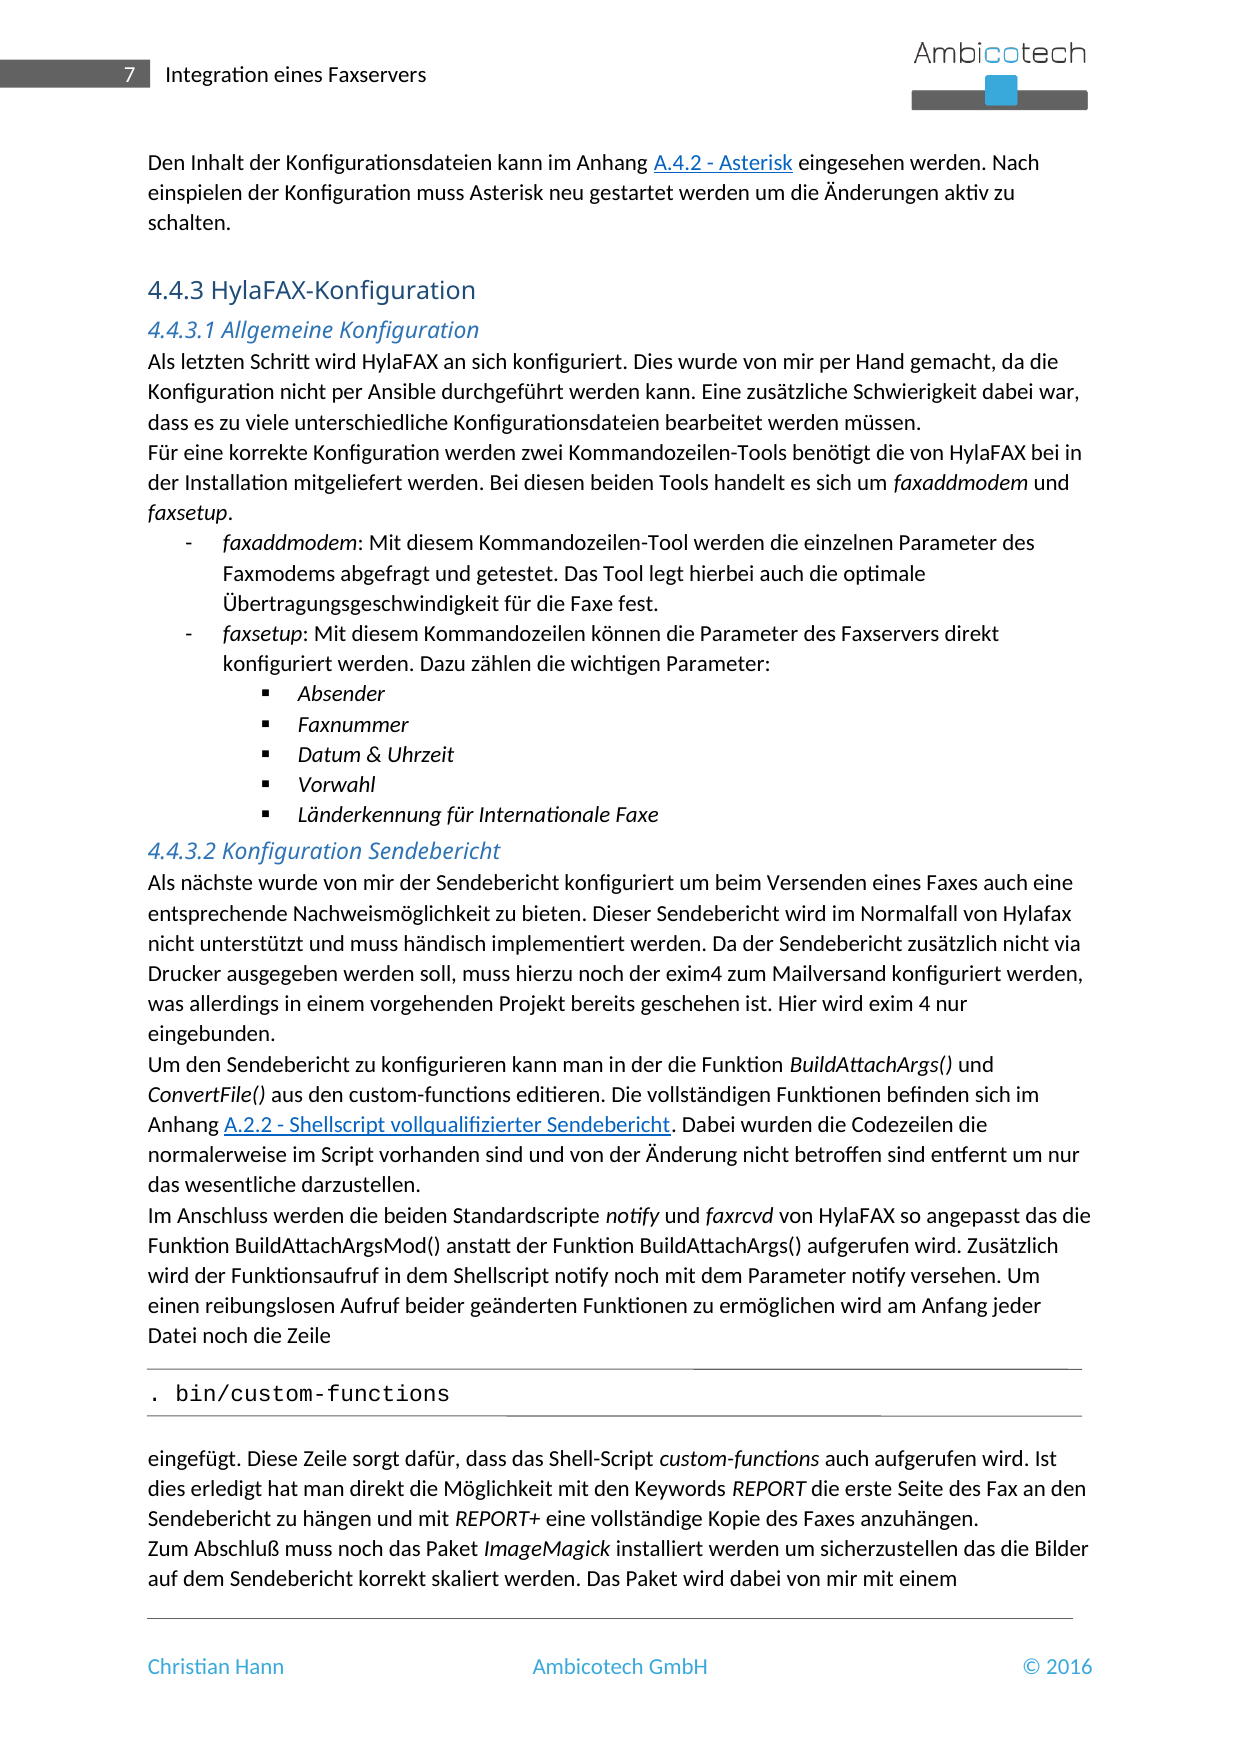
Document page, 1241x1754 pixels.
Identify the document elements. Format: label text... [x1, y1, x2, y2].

list Absender [260, 679, 1093, 708]
text . bin/custom-functions [148, 1382, 1093, 1408]
subtitle 4.4.3 HylaFAX-Konfiguration [148, 273, 1093, 307]
text Als nächste wurde von mir der Sendebericht konfiguriert um beim Versenden eines Faxes auch eine entsprechende Nachweismöglichkeit zu bieten. Dieser Sendebericht wird im Normalfall von Hylafax nicht unterstützt und muss händisch implementiert werden. Da der Sendebericht zusätzlich nicht via Drucker ausgegeben werden soll, muss hierzu noch der exim4 zum Mailversand konfiguriert werden, was allerdings in einem vorgehenden Projekt bereits geschehen ist. Hier wird exim 4 nur eingebunden. [148, 868, 1093, 1048]
list faxaddmodem: Mit diesem Kommandozeilen-Tool werden die einzelnen Parameter des Faxmodems abgefragt und getestet. Das Tool legt hierbei auch die optimale Übertragungsgeschwindigkeit für die Faxe fest. [185, 528, 1093, 617]
text eingefügt. Diese Zeile sorgt dafür, dass das Shell-Script custom-functions auch aufgerufen wird. Ist dies erledigt hat man direkt die Möglichkeit mit den Keywords REPORT die erste Seite des Fax an den Sendebericht zu hängen und mit REPORT+ eine vollständige Kopie des Faxes anzuhängen. [148, 1444, 1093, 1532]
subtitle 4.4.3.1 Allgemeine Konfiguration [148, 313, 1093, 345]
list Länderkennung für Internationale Faxe [260, 800, 1093, 828]
list Datum & Uhrzeit [260, 740, 1093, 768]
list Vorwahl [260, 770, 1093, 798]
text Für eine korrekte Konfiguration werden zwei Kommandozeilen-Tools benötigt die von HylaFAX bei in der Installation mitgeliefert werden. Bei diesen beiden Tools handelt es sich um faxaddmodem und faxsetup. [148, 438, 1093, 526]
list faxsetup: Mit diesem Kommandozeilen können die Parameter des Faxservers direkt konfiguriert werden. Dazu zählen die wichtigen Parameter: [185, 619, 1093, 677]
text Um den Sendebericht zu konfigurieren kann man in der die Funktion BuildAttachArgs() und ConvertFile() aus den custom-functions editieren. Die vollständigen Funktionen befinden sich im Anhang A.2.2 - Shellscript vollqualifizierter Sendebericht. Dabei wurden die Codezeilen die normalerweise im Script vorhanden sind und von der Änderung nicht betroffen sind entfernt um nur das wesentliche darzustellen. [148, 1050, 1093, 1199]
subtitle 4.4.3.2 Konfiguration Sendebericht [148, 835, 1093, 866]
text Zum Abschluß muss noch das Paket ImageMagick installiert werden um sicherzustellen das die Bilder auf dem Sendebericht korrekt skaliert werden. Das Paket wird dabei von mir mit einem [148, 1534, 1093, 1593]
list Faxnummer [260, 710, 1093, 738]
text Als letzten Schritt wird HylaFAX an sich konfiguriert. Dies wurde von mir per Hand gemacht, da die Konfiguration nicht per Ansible durchgeführt werden kann. Eine zusätzliche Schwierigkeit dabei war, dass es zu viele unterschiedliche Konfigurationsdateien bearbeitet werden müssen. [148, 347, 1093, 436]
text Den Inhalt der Konfigurationsdateien kann im Anhang A.4.2 - Asterisk eingesehen werden. Nach einspielen der Konfiguration muss Asterisk neu gestartet werden um die Änderungen aktiv zu schalten. [148, 148, 1093, 236]
text Im Anschluss werden die beiden Standardscripte notify und faxrcvd von HylaFAX so angepasst das die Funktion BuildAttachArgsMod() anstatt der Funktion BuildAttachArgs() aufgerufen wird. Zusätzlich wird der Funktionsaufruf in dem Shellscript notify noch mit dem Parameter notify versehen. Um einen reibungslosen Aufruf beider geänderten Funktionen zu ermöglichen wird am Anfang jeder Datei noch die Zeile [148, 1201, 1093, 1350]
picture [911, 34, 1093, 116]
